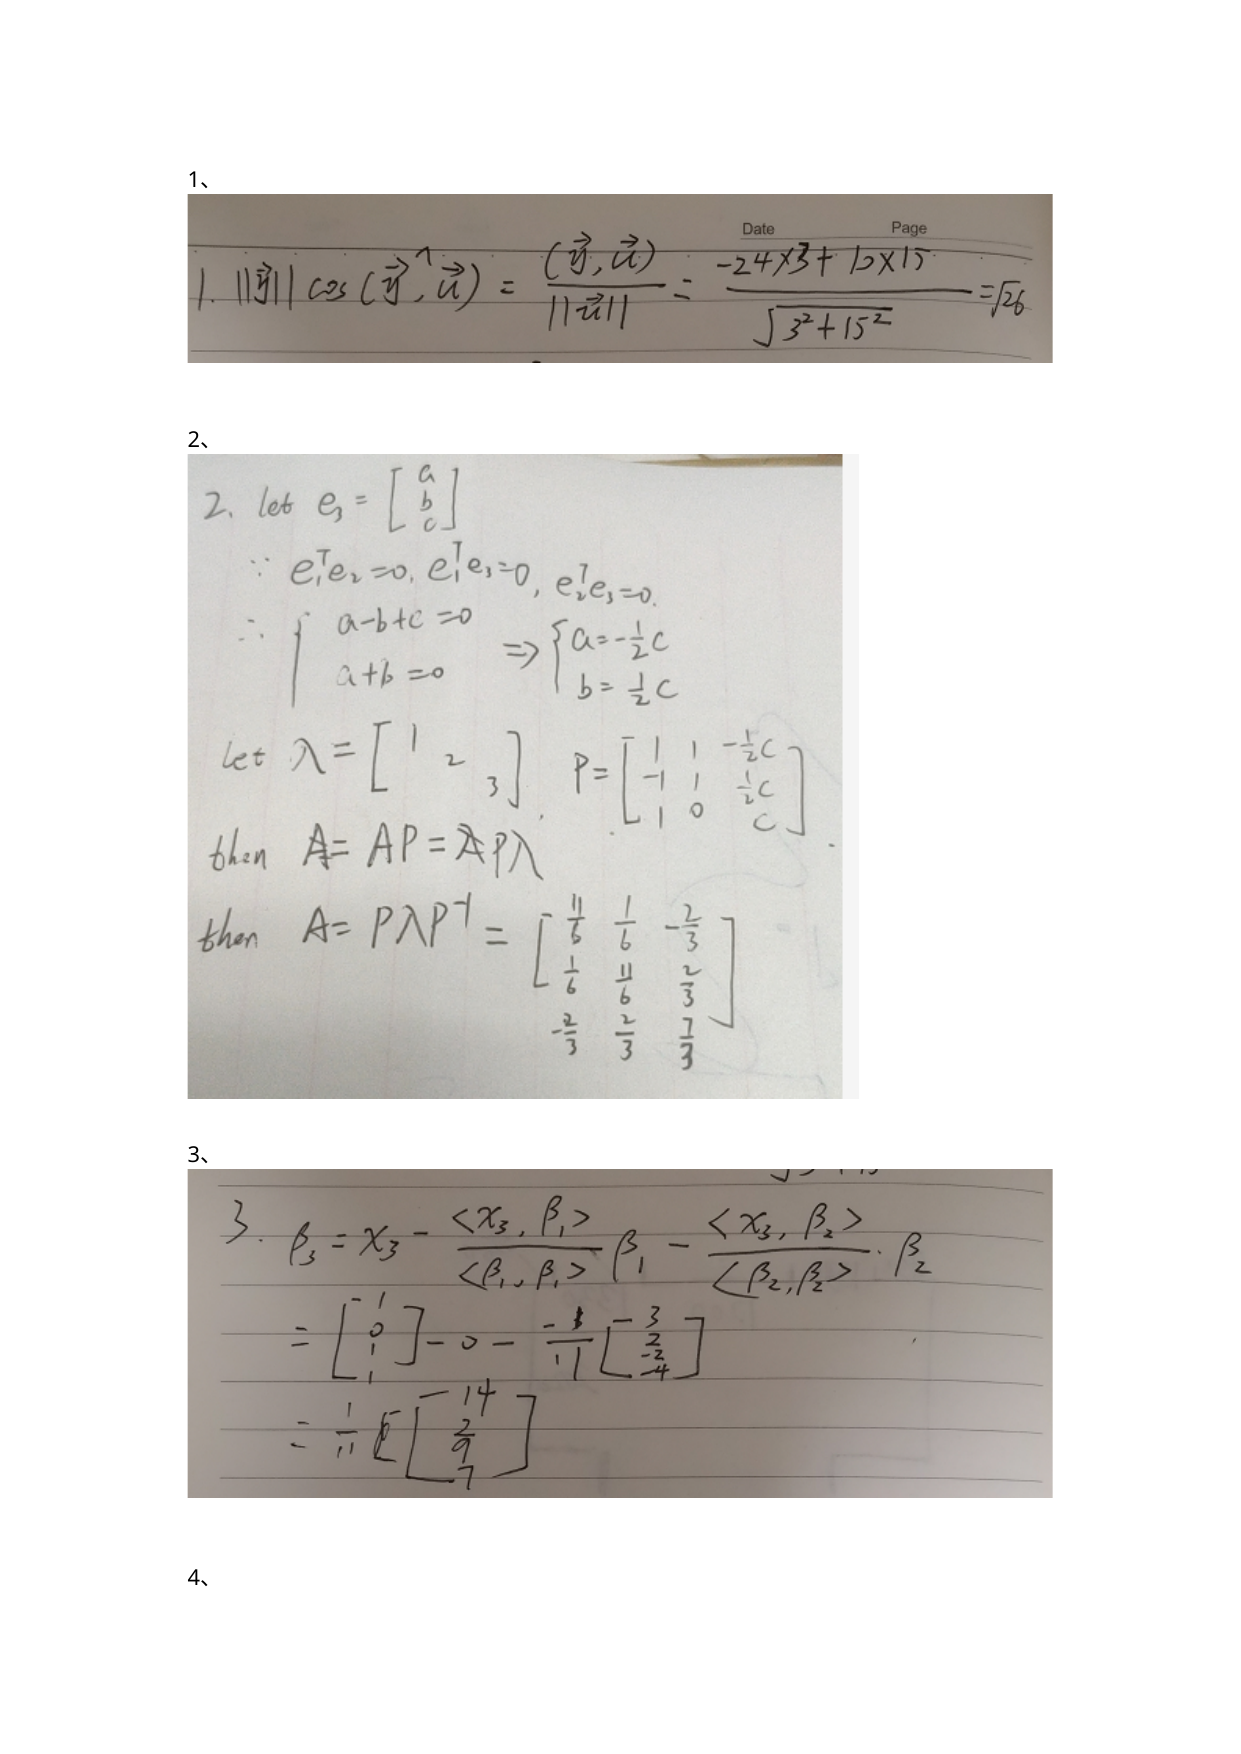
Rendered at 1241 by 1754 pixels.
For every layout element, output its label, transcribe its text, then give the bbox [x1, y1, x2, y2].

text 4、 [187, 1559, 1053, 1592]
text 1、 [187, 162, 1053, 194]
text 3、 [187, 1137, 1053, 1169]
text 2、 [187, 422, 1053, 454]
picture [187, 454, 860, 1099]
picture [187, 1169, 1053, 1498]
picture [187, 194, 1053, 363]
